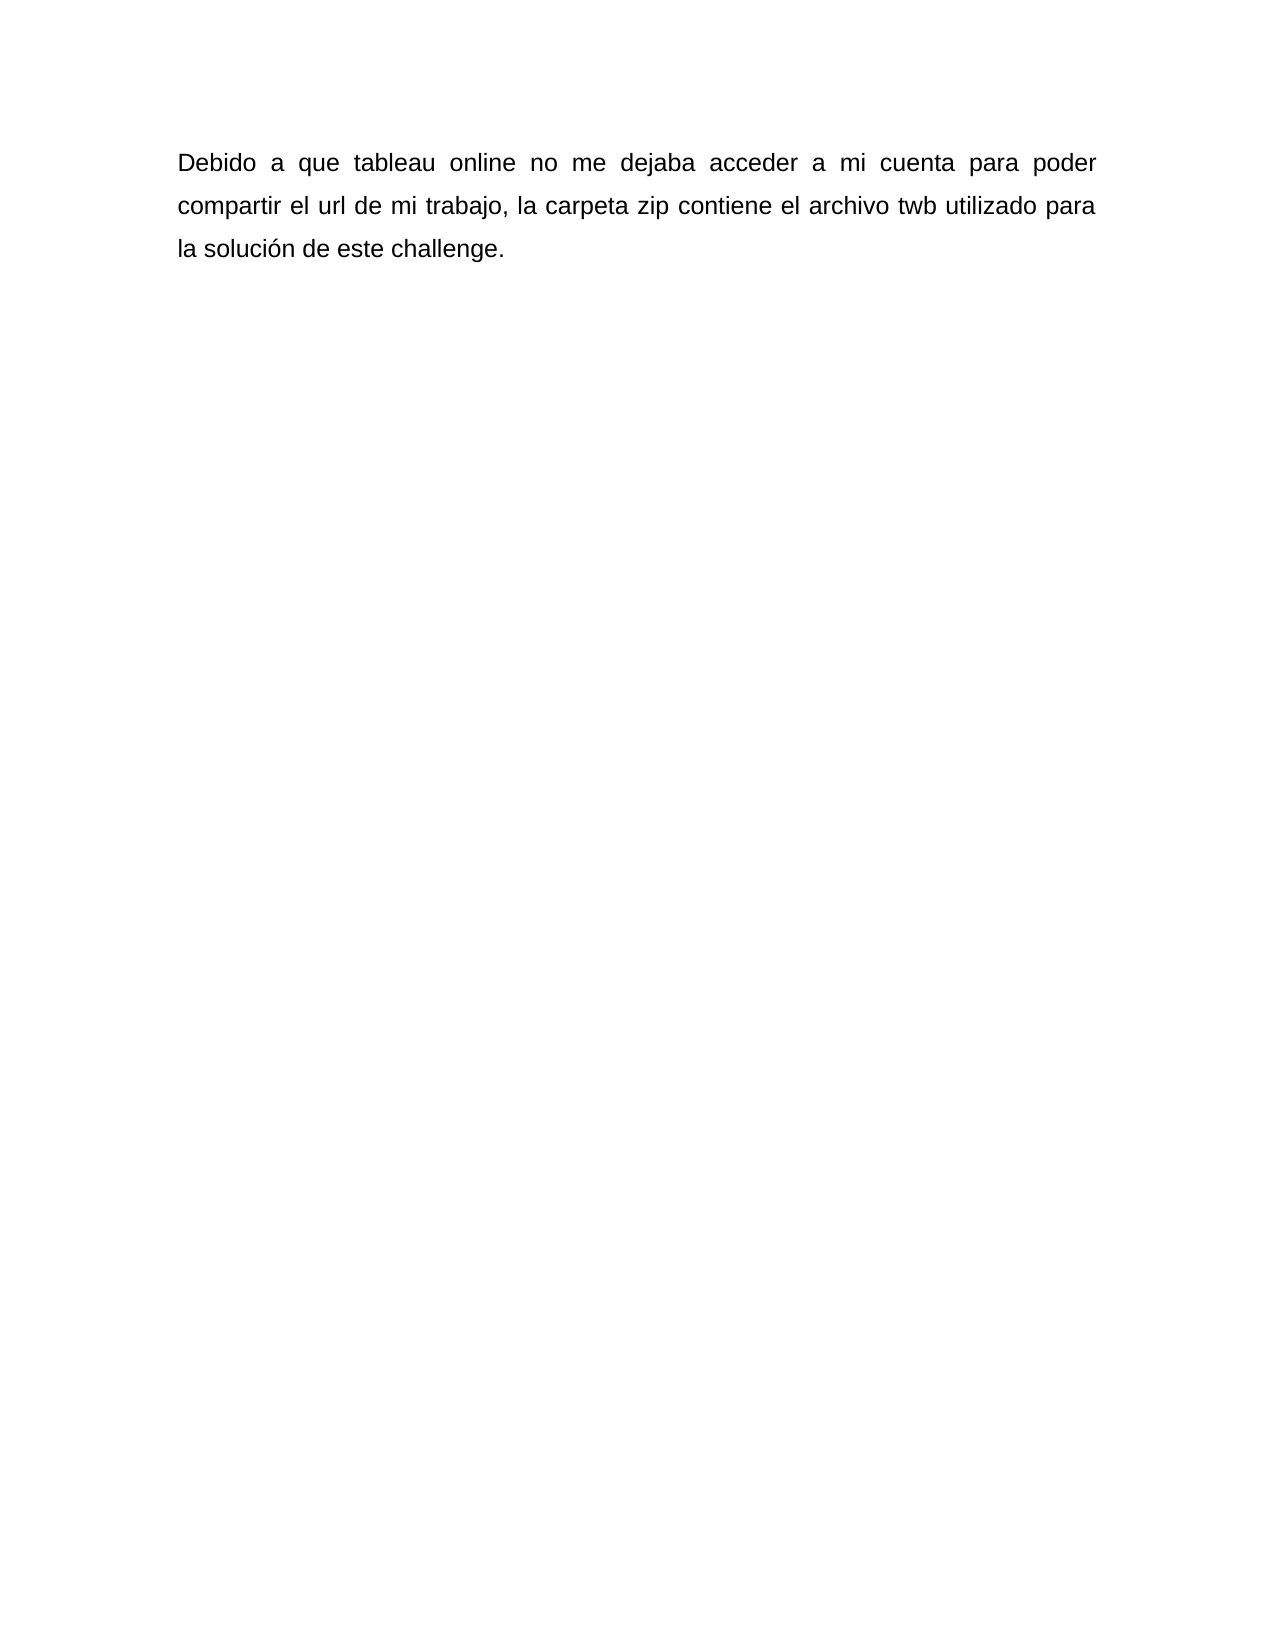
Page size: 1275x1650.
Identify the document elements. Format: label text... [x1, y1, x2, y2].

text Debido a que tableau online no me dejaba acceder a mi cuenta para poder compartir el url de mi trabajo, la carpeta zip contiene el archivo twb utilizado para la solución de este challenge. [177, 148, 1098, 263]
